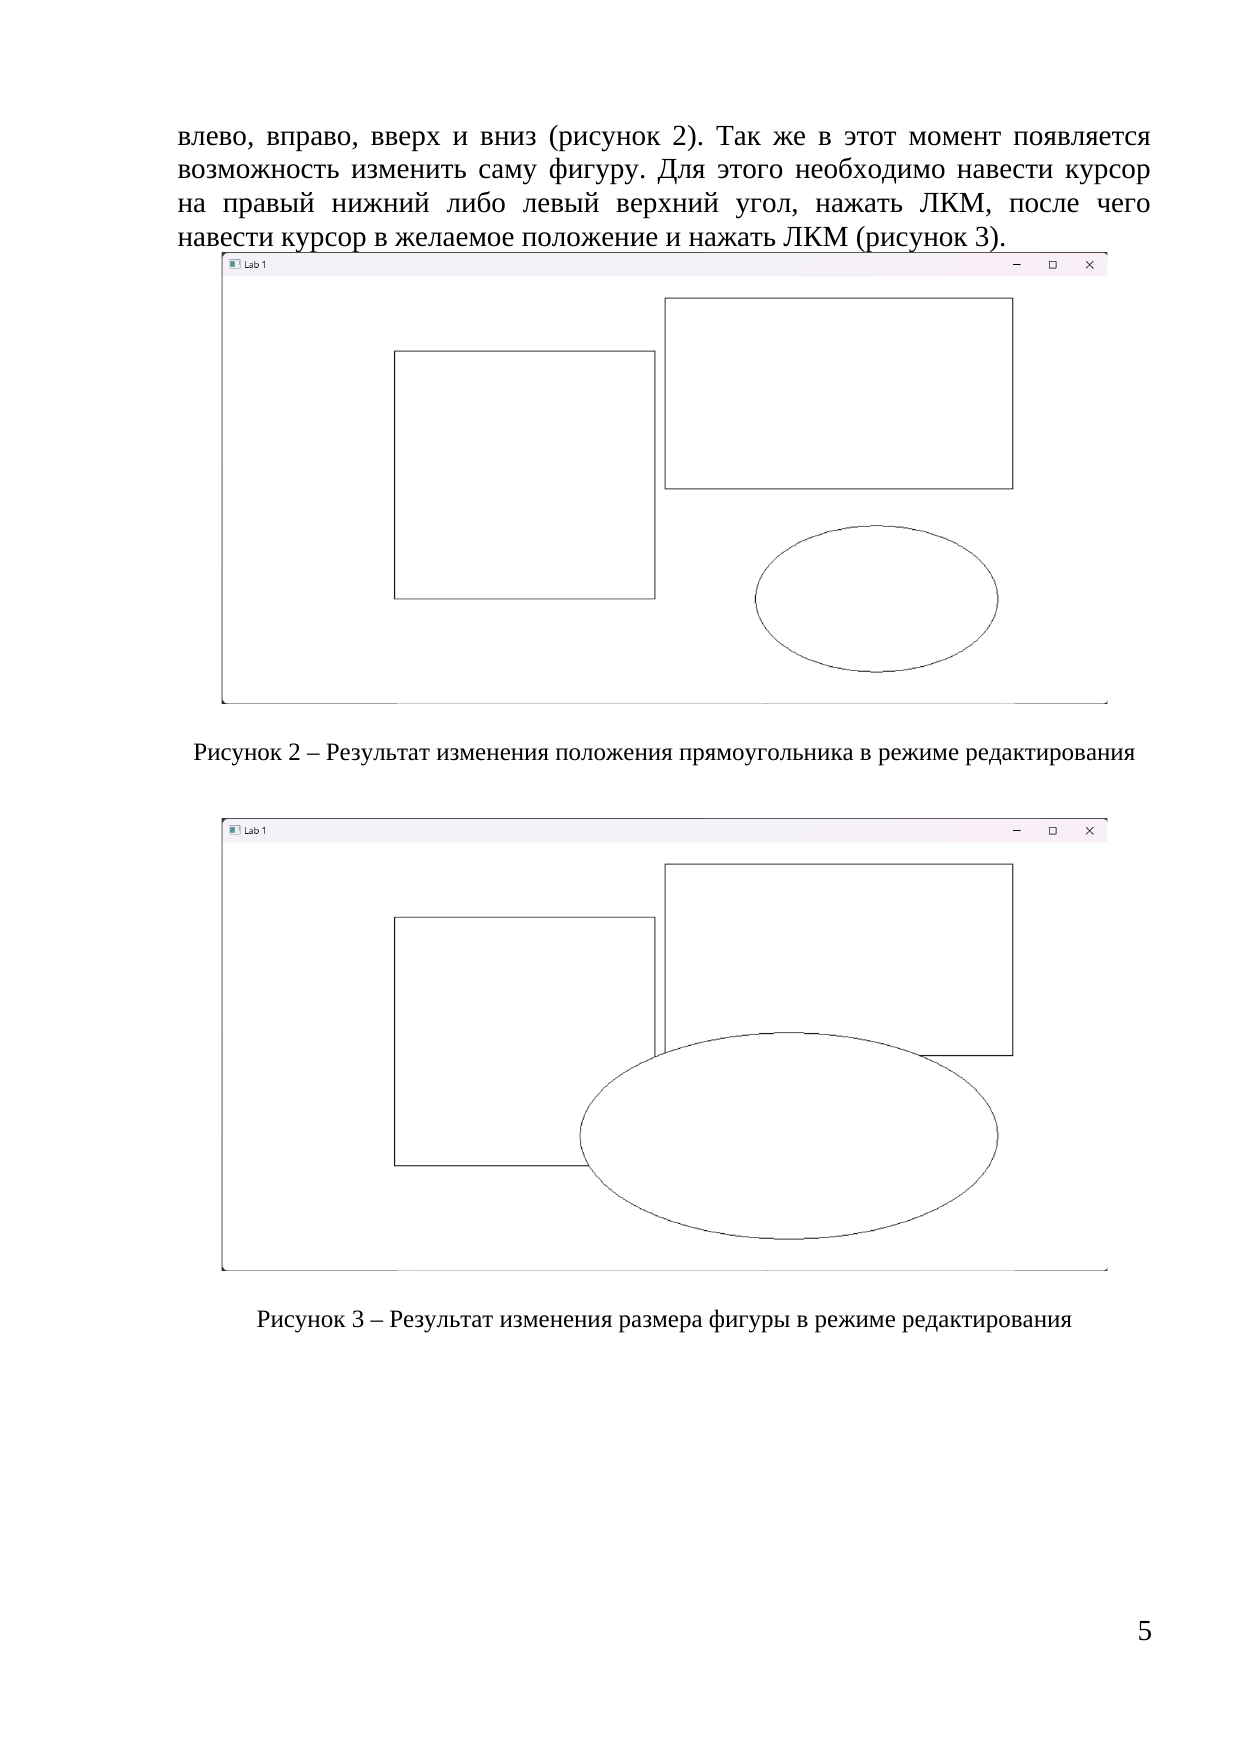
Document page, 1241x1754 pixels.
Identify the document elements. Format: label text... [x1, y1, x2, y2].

text Рисунок 2 – Результат изменения положения прямоугольника в режиме редактирования [177, 737, 1152, 766]
text Рисунок 3 – Результат изменения размера фигуры в режиме редактирования [177, 1304, 1152, 1333]
picture [221, 252, 1108, 704]
picture [221, 818, 1108, 1271]
